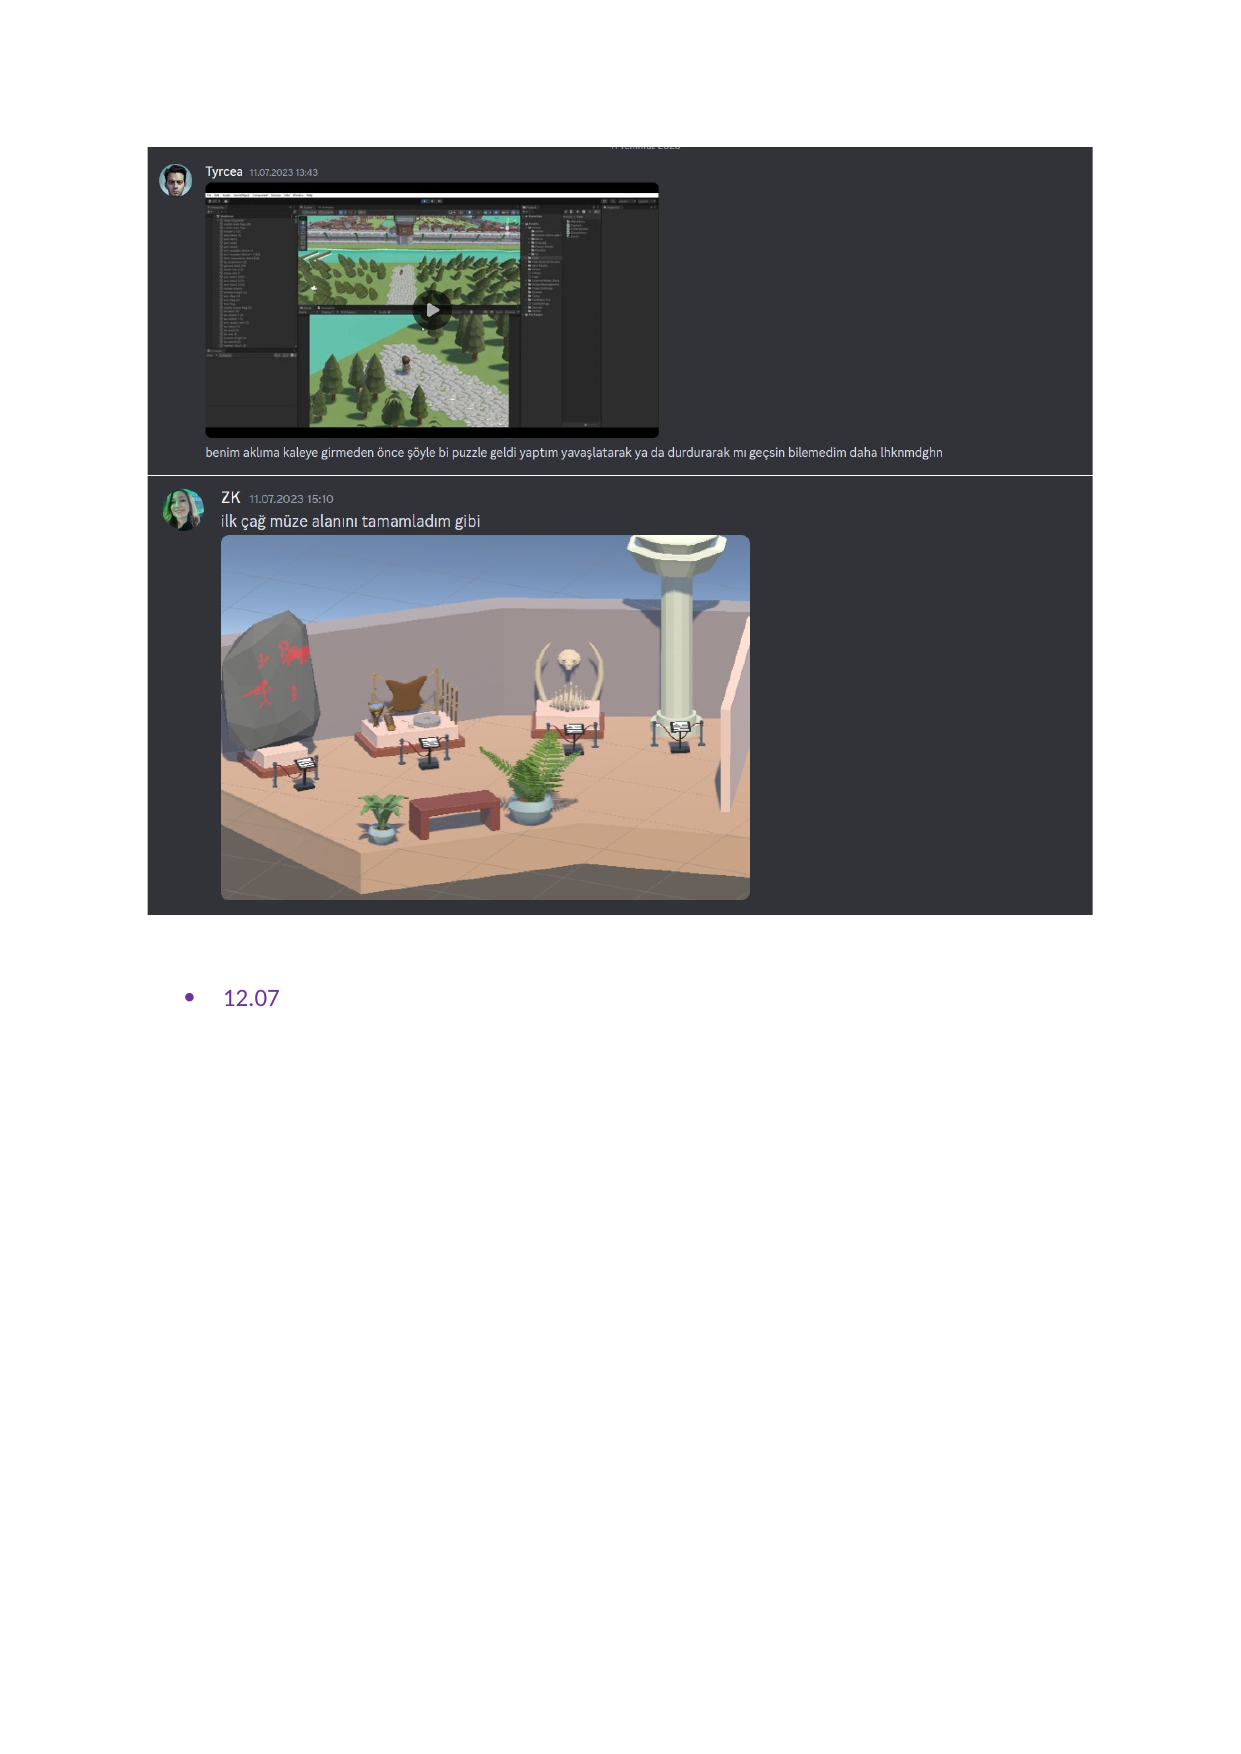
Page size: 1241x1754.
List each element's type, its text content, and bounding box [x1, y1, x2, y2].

list 12.07 [185, 983, 1093, 1013]
picture [147, 147, 1093, 475]
picture [147, 476, 1093, 915]
